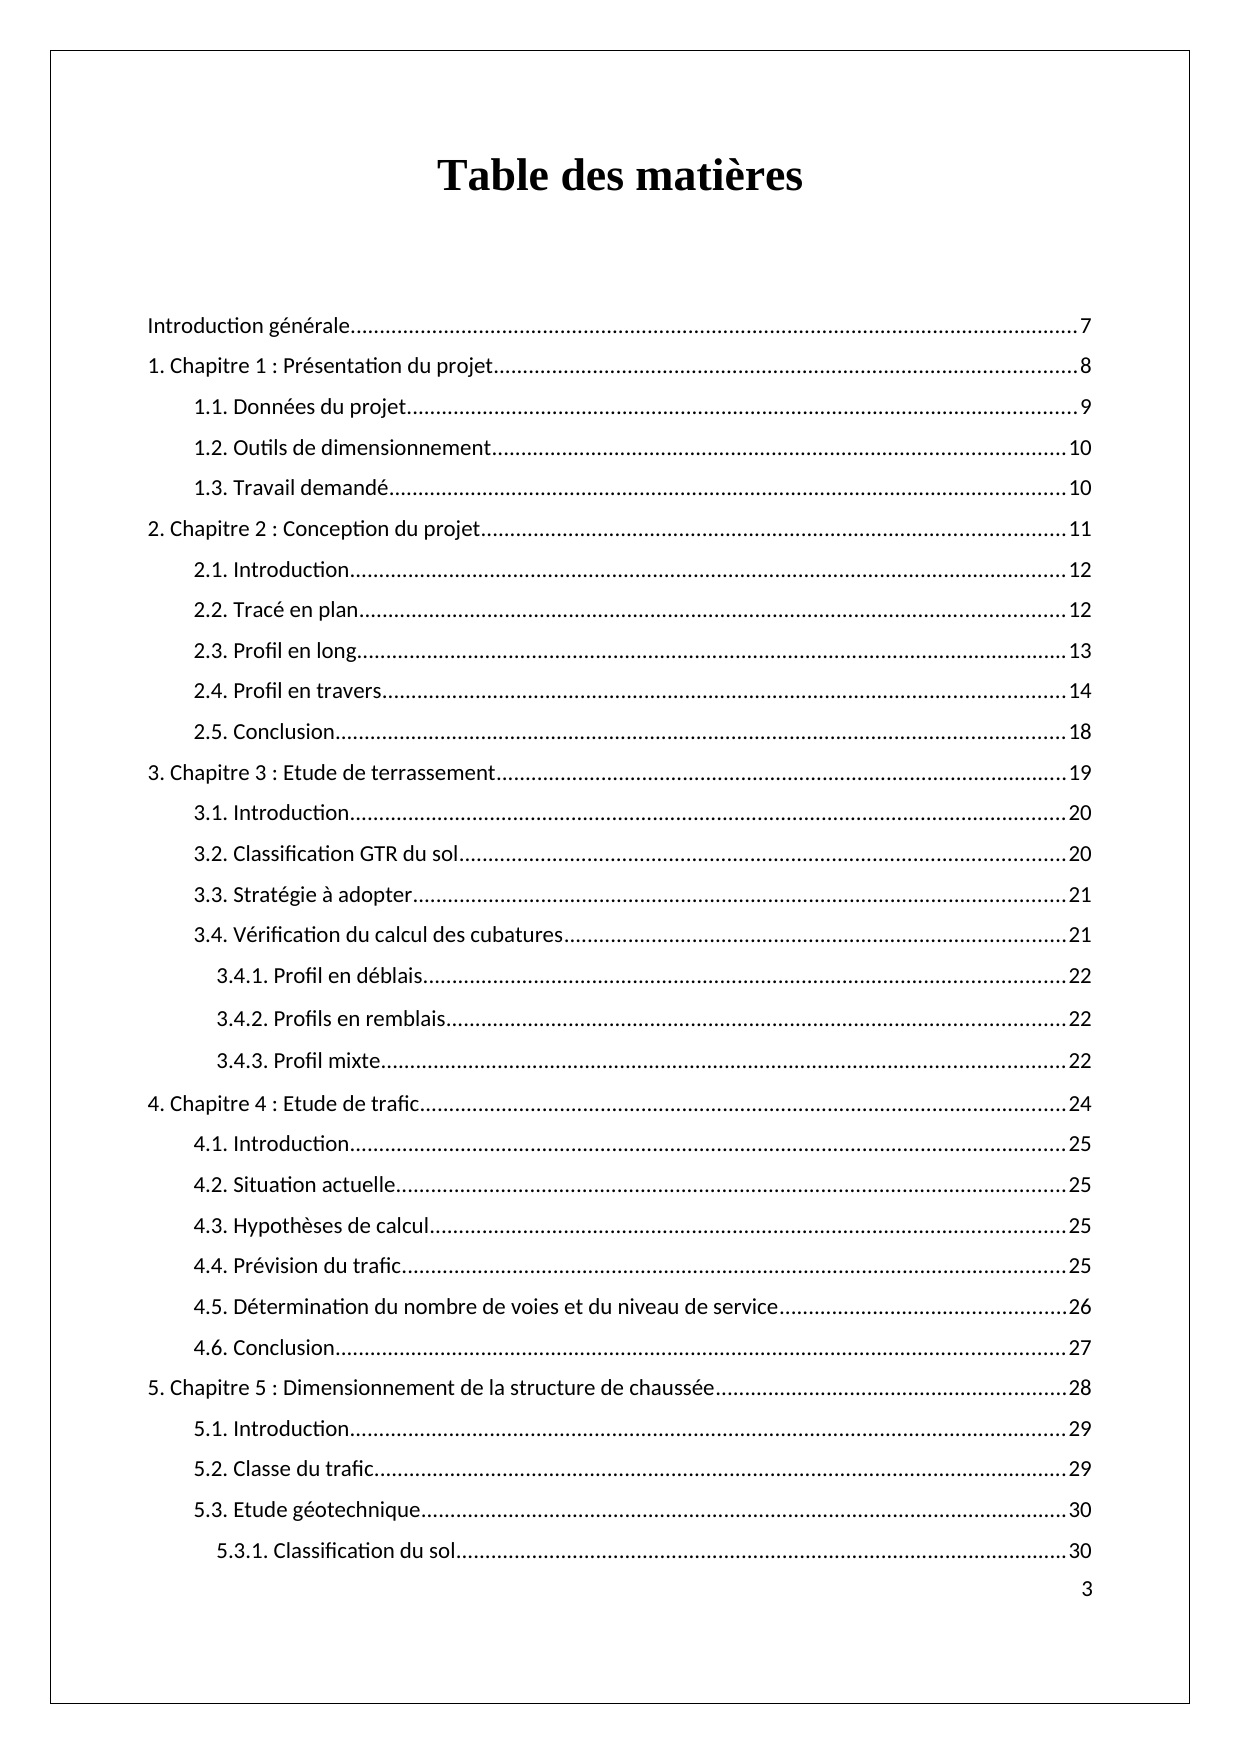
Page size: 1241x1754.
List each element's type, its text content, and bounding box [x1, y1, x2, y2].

text 4.1. Introduction 25 [193, 1129, 1093, 1157]
text 1.2. Outils de dimensionnement 10 [193, 433, 1093, 461]
text 4. Chapitre 4 : Etude de trafic 24 [147, 1089, 1093, 1117]
text 1. Chapitre 1 : Présentation du projet 8 [147, 352, 1093, 380]
text 2.1. Introduction 12 [193, 555, 1093, 583]
text Table des matières [147, 148, 1093, 200]
text 3. Chapitre 3 : Etude de terrassement 19 [147, 758, 1093, 786]
text 3.2. Classification GTR du sol 20 [193, 839, 1093, 867]
text 2.2. Tracé en plan 12 [193, 595, 1093, 623]
text 4.3. Hypothèses de calcul 25 [193, 1211, 1093, 1239]
text 1.1. Données du projet 9 [193, 392, 1093, 420]
text 5.1. Introduction 29 [193, 1414, 1093, 1442]
text 5.3.1. Classification du sol 30 [216, 1536, 1093, 1564]
text 4.5. Détermination du nombre de voies et du niveau de service 26 [193, 1292, 1093, 1320]
text 3.1. Introduction 20 [193, 798, 1093, 827]
text 3.4.2. Profils en remblais 22 [216, 1004, 1093, 1032]
text 4.2. Situation actuelle 25 [193, 1170, 1093, 1198]
text 3.4.3. Profil mixte 22 [216, 1046, 1093, 1074]
text 5. Chapitre 5 : Dimensionnement de la structure de chaussée 28 [147, 1373, 1093, 1401]
text 2.4. Profil en travers 14 [193, 677, 1093, 705]
text 3.4.1. Profil en déblais 22 [216, 961, 1093, 989]
text 4.6. Conclusion 27 [193, 1333, 1093, 1361]
text Introduction générale 7 [147, 311, 1093, 339]
text 3.3. Stratégie à adopter 21 [193, 880, 1093, 908]
text 2.5. Conclusion 18 [193, 717, 1093, 745]
text 2.3. Profil en long 13 [193, 636, 1093, 664]
text 3.4. Vérification du calcul des cubatures 21 [193, 920, 1093, 948]
text 5.3. Etude géotechnique 30 [193, 1495, 1093, 1523]
text 4.4. Prévision du trafic 25 [193, 1251, 1093, 1279]
text 5.2. Classe du trafic 29 [193, 1454, 1093, 1482]
text 2. Chapitre 2 : Conception du projet 11 [147, 514, 1093, 542]
text 1.3. Travail demandé 10 [193, 473, 1093, 502]
